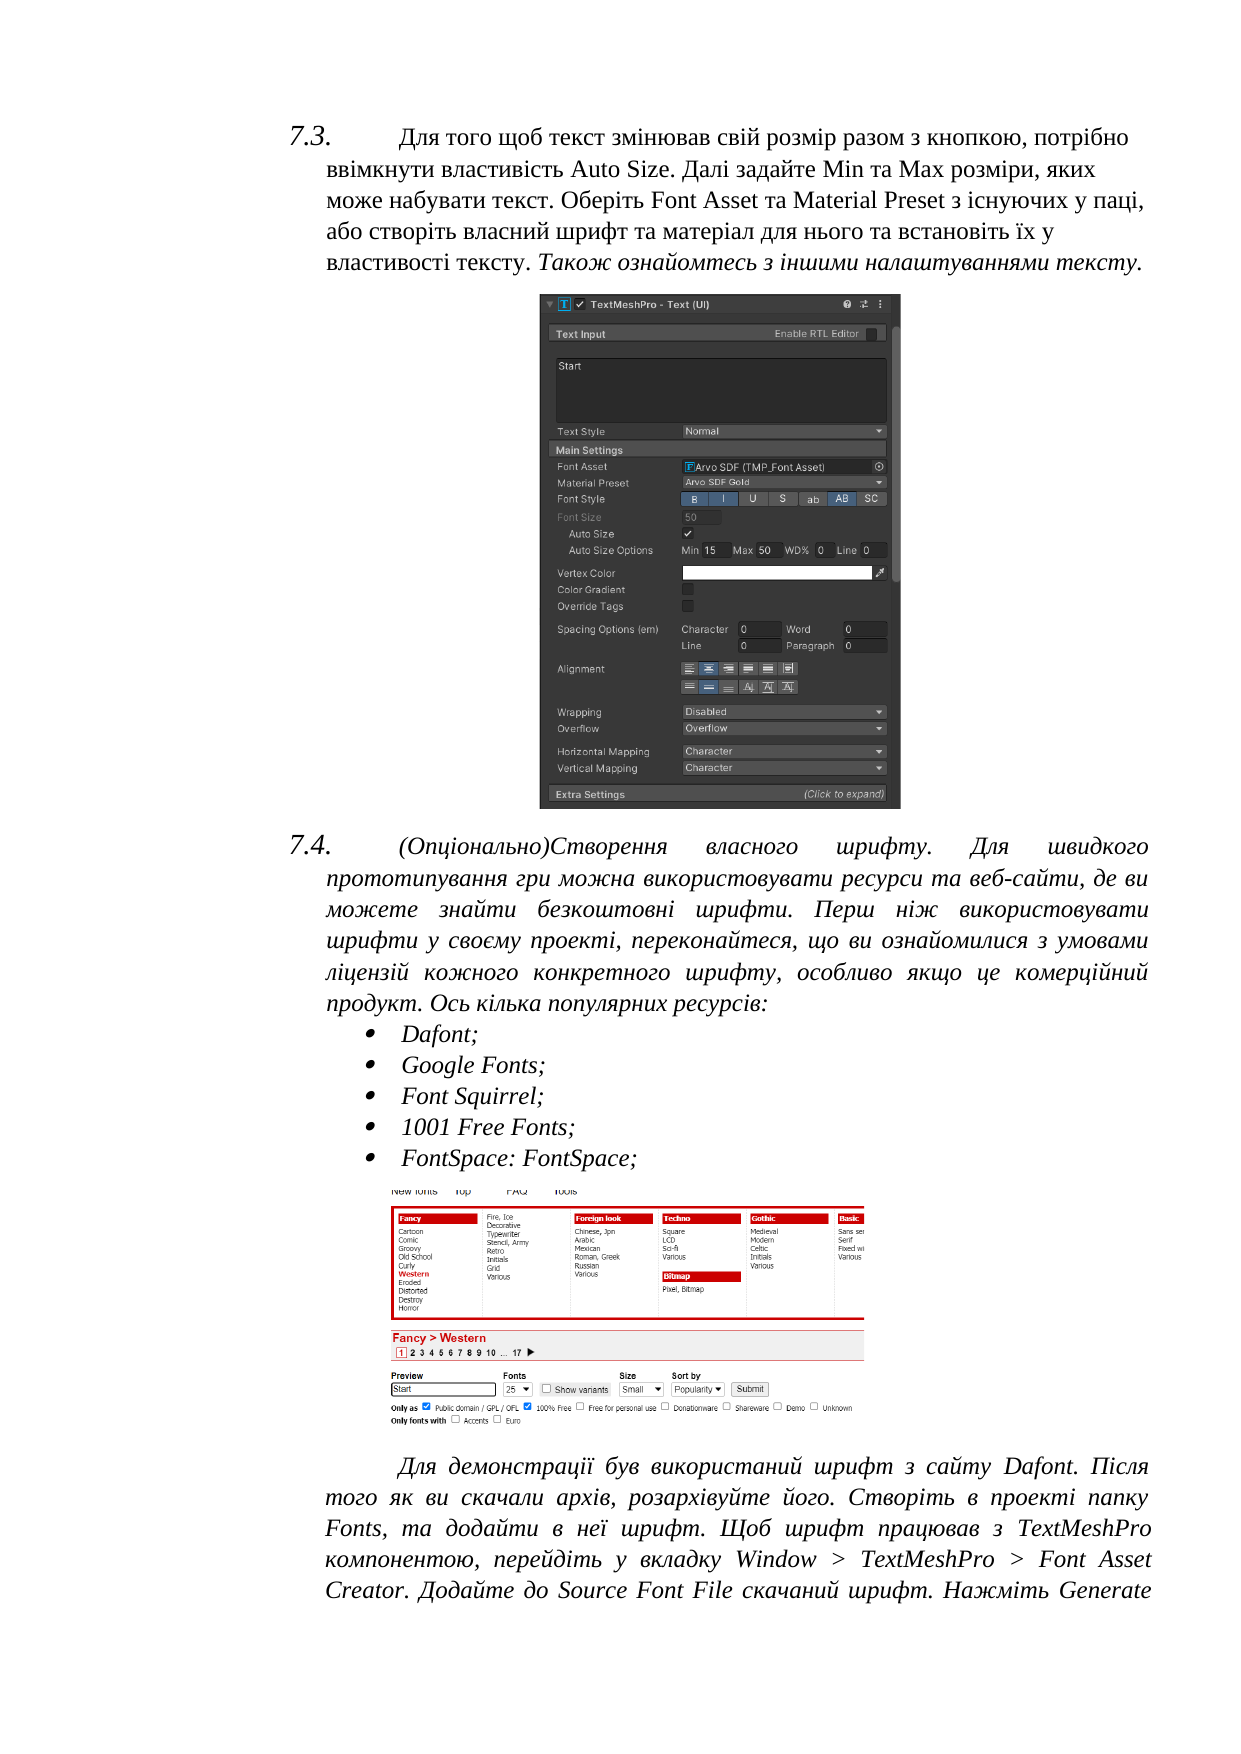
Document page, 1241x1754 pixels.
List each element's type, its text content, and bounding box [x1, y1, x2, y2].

list Google Fonts; [363, 1050, 1152, 1078]
picture [539, 294, 901, 809]
list Для того щоб текст змінював свій розмір разом з кнопкою, потрібно ввімкнути властивість Auto Size. Далі задайте Min та Max розміри, яких може набувати текст. Оберіть Font Asset та Material Preset з існуючих у паці, або створіть власний шрифт та матеріал для нього та встановіть їх у властивості тексту. Також ознайомтесь з іншими налаштуваннями тексту. [288, 118, 1152, 276]
list Font Squirrel; [363, 1081, 1152, 1109]
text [325, 1451, 1152, 1604]
list (Опціонально)Створення власного шрифту. Для швидкого прототипування гри можна використовувати ресурси та веб-сайти, де ви можете знайти безкоштовні шрифти. Перш ніж використовувати шрифти у своєму проекті, переконайтеся, що ви ознайомилися з умовами ліцензій кожного конкретного шрифту, особливо якщо це комерційний продукт. Ось кілька популярних ресурсів: [288, 827, 1152, 1016]
list FontSpace: FontSpace; [363, 1143, 1152, 1172]
list Dafont; [363, 1019, 1152, 1047]
picture [369, 1190, 865, 1432]
list 1001 Free Fonts; [363, 1112, 1152, 1141]
